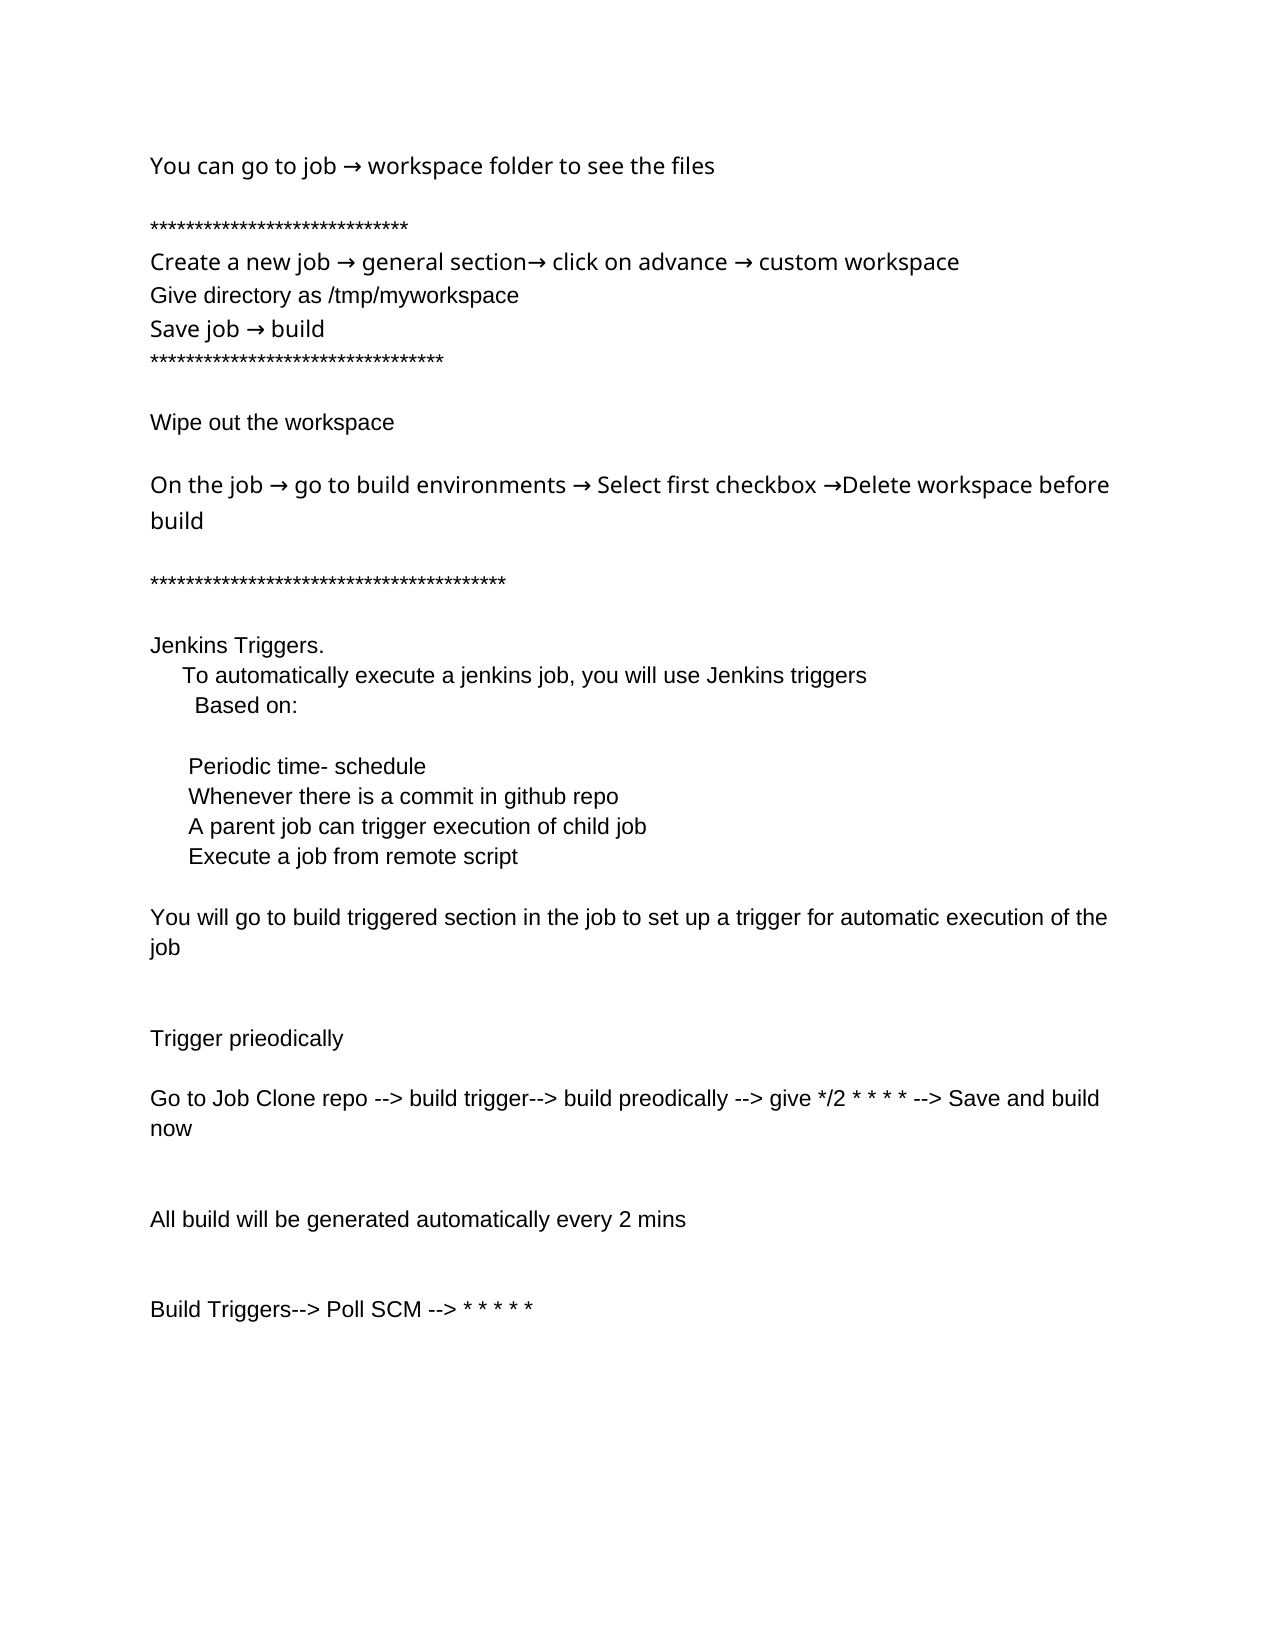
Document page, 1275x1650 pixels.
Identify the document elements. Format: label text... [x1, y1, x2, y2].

text Execute a job from remote script [150, 843, 1125, 869]
text A parent job can trigger execution of child job [150, 813, 1125, 839]
text You can go to job → workspace folder to see the files [150, 150, 1125, 181]
text **************************************** [150, 571, 1125, 598]
text Based on: [150, 692, 1125, 718]
text Jenkins Triggers. [150, 632, 1125, 658]
text ***************************** [150, 216, 1125, 242]
text Save job → build [150, 312, 1125, 344]
text Build Triggers--> Poll SCM --> * * * * * [150, 1296, 1125, 1323]
text ********************************* [150, 348, 1125, 375]
text Periodic time- schedule [150, 753, 1125, 779]
text Give directory as /tmp/myworkspace [150, 282, 1125, 309]
text On the job → go to build environments → Select first checkbox →Delete workspace before build [150, 469, 1125, 536]
text Go to Job Clone repo --> build trigger--> build preodically --> give */2 * * * * --> Save and build now [150, 1085, 1125, 1141]
text Wipe out the workspace [150, 409, 1125, 435]
text Create a new job → general section→ click on advance → custom workspace [150, 246, 1125, 278]
text You will go to build triggered section in the job to set up a trigger for automatic execution of the job [150, 904, 1125, 960]
text To automatically execute a jenkins job, you will use Jenkins triggers [150, 662, 1125, 688]
text Whenever there is a commit in github repo [150, 783, 1125, 809]
text All build will be generated automatically every 2 mins [150, 1206, 1125, 1232]
text Trigger prieodically [150, 1024, 1125, 1051]
